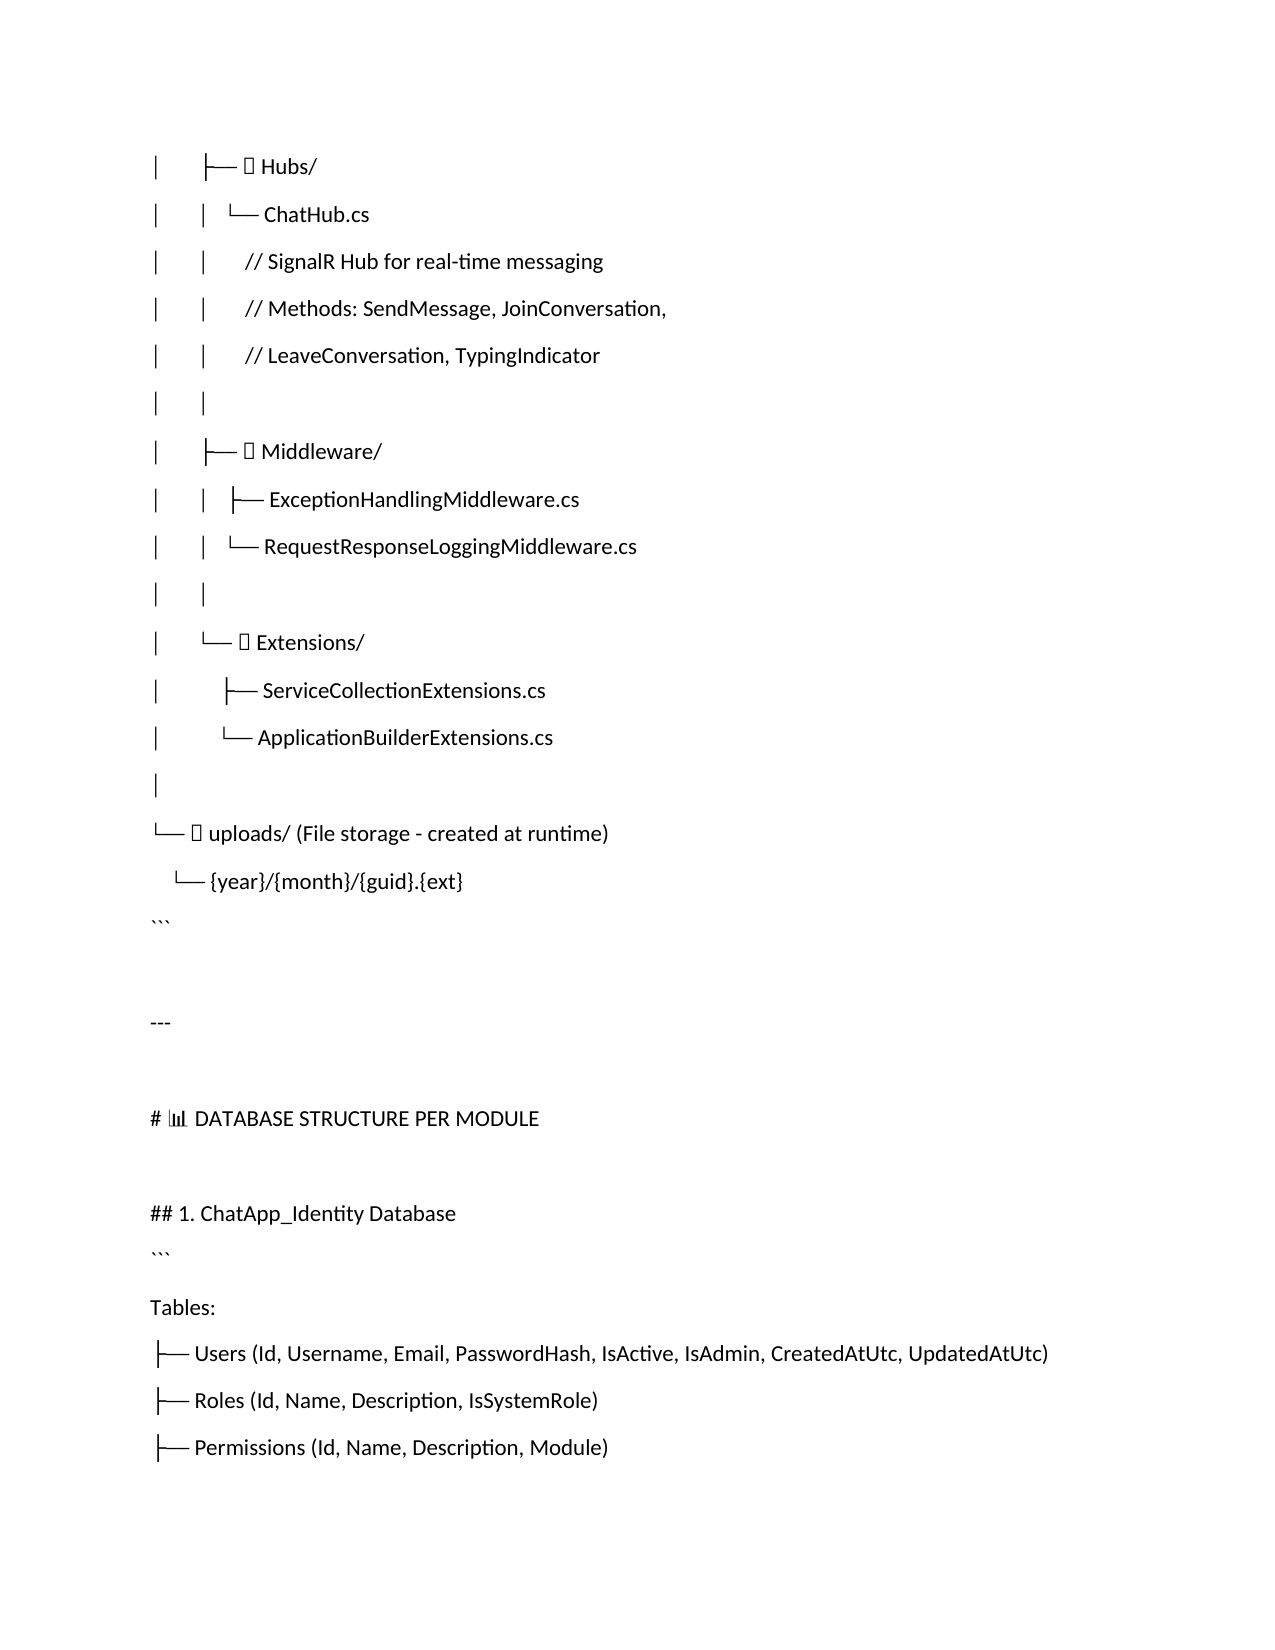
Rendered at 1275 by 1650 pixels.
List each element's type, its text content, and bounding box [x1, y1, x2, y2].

text │ ├── ServiceCollectionExtensions.cs [150, 676, 1125, 704]
text │ │ // Methods: SendMessage, JoinConversation, [150, 294, 1125, 322]
text # 📊 DATABASE STRUCTURE PER MODULE [150, 1102, 1125, 1133]
text │ │ └── ChatHub.cs [150, 200, 1125, 228]
text │ │ [150, 388, 1125, 416]
text │ [150, 770, 1125, 798]
text │ │ // LeaveConversation, TypingIndicator [150, 341, 1125, 369]
text ├── Permissions (Id, Name, Description, Module) [150, 1433, 1125, 1461]
text ├── Users (Id, Username, Email, PasswordHash, IsActive, IsAdmin, CreatedAtUtc, UpdatedAtUtc) [150, 1339, 1125, 1368]
text ├── Roles (Id, Name, Description, IsSystemRole) [150, 1386, 1125, 1414]
text ## 1. ChatApp_Identity Database [150, 1199, 1125, 1227]
text │ │ // SignalR Hub for real-time messaging [150, 247, 1125, 275]
text │ └── ApplicationBuilderExtensions.cs [150, 723, 1125, 751]
text ``` [150, 1246, 1125, 1274]
text Tables: [150, 1293, 1125, 1321]
text --- [150, 1008, 1125, 1036]
text └── {year}/{month}/{guid}.{ext} [150, 867, 1125, 895]
text │ ├── 📂 Middleware/ [150, 435, 1125, 466]
text ``` [150, 914, 1125, 942]
text └── 📂 uploads/ (File storage - created at runtime) [150, 817, 1125, 848]
text │ ├── 📂 Hubs/ [150, 150, 1125, 181]
text │ │ [150, 579, 1125, 607]
text │ └── 📂 Extensions/ [150, 626, 1125, 657]
text │ │ ├── ExceptionHandlingMiddleware.cs [150, 485, 1125, 513]
text │ │ └── RequestResponseLoggingMiddleware.cs [150, 532, 1125, 560]
